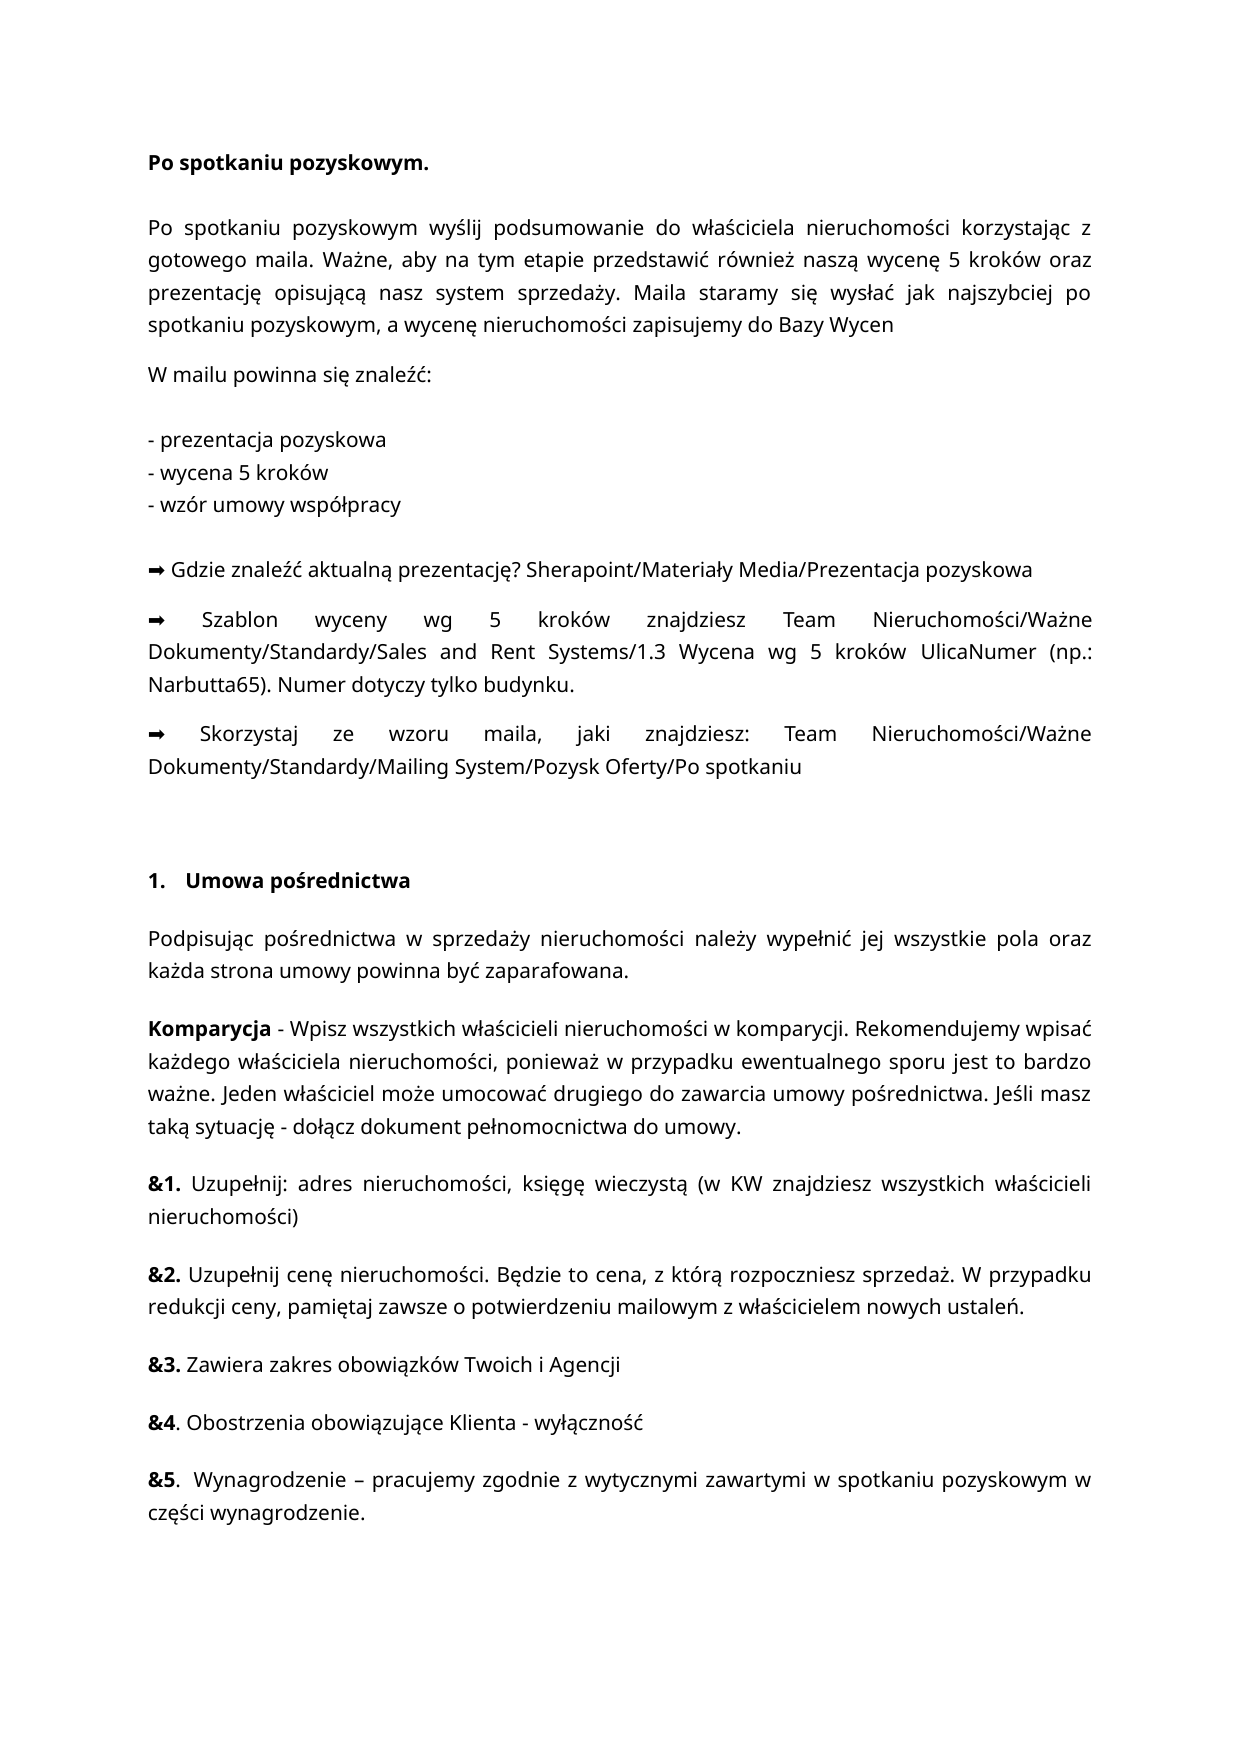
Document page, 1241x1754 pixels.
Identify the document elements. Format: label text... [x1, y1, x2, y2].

text Po spotkaniu pozyskowym. [148, 148, 1093, 176]
text W mailu powinna się znaleźć: [148, 360, 1093, 388]
text &2. Uzupełnij cenę nieruchomości. Będzie to cena, z którą rozpoczniesz sprzedaż. W przypadku redukcji ceny, pamiętaj zawsze o potwierdzeniu mailowym z właścicielem nowych ustaleń. [148, 1260, 1093, 1321]
text &5. Wynagrodzenie – pracujemy zgodnie z wytycznymi zawartymi w spotkaniu pozyskowym w części wynagrodzenie. [148, 1465, 1093, 1526]
text - wycena 5 kroków [148, 458, 1093, 486]
text ➡️ Skorzystaj ze wzoru maila, jaki znajdziesz: Team Nieruchomości/Ważne Dokumenty/Standardy/Mailing System/Pozysk Oferty/Po spotkaniu [148, 719, 1093, 780]
text ➡️ Gdzie znaleźć aktualną prezentację? Sherapoint/Materiały Media/Prezentacja pozyskowa [148, 556, 1093, 584]
text &3. Zawiera zakres obowiązków Twoich i Agencji [148, 1350, 1093, 1378]
text &1. Uzupełnij: adres nieruchomości, księgę wieczystą (w KW znajdziesz wszystkich właścicieli nieruchomości) [148, 1169, 1093, 1231]
text Podpisując pośrednictwa w sprzedaży nieruchomości należy wypełnić jej wszystkie pola oraz każda strona umowy powinna być zaparafowana. [148, 924, 1093, 985]
text &4. Obostrzenia obowiązujące Klienta - wyłączność [148, 1408, 1093, 1436]
text ➡️ Szablon wyceny wg 5 kroków znajdziesz Team Nieruchomości/Ważne Dokumenty/Standardy/Sales and Rent Systems/1.3 Wycena wg 5 kroków UlicaNumer (np.: Narbutta65). Numer dotyczy tylko budynku. [148, 605, 1093, 698]
text - wzór umowy współpracy [148, 490, 1093, 519]
text Po spotkaniu pozyskowym wyślij podsumowanie do właściciela nieruchomości korzystając z gotowego maila. Ważne, aby na tym etapie przedstawić również naszą wycenę 5 kroków oraz prezentację opisującą nasz system sprzedaży. Maila staramy się wysłać jak najszybciej po spotkaniu pozyskowym, a wycenę nieruchomości zapisujemy do Bazy Wycen [148, 213, 1093, 339]
text - prezentacja pozyskowa [148, 425, 1093, 453]
list Umowa pośrednictwa [148, 866, 1093, 895]
text Komparycja - Wpisz wszystkich właścicieli nieruchomości w komparycji. Rekomendujemy wpisać każdego właściciela nieruchomości, ponieważ w przypadku ewentualnego sporu jest to bardzo ważne. Jeden właściciel może umocować drugiego do zawarcia umowy pośrednictwa. Jeśli masz taką sytuację - dołącz dokument pełnomocnictwa do umowy. [148, 1014, 1093, 1140]
